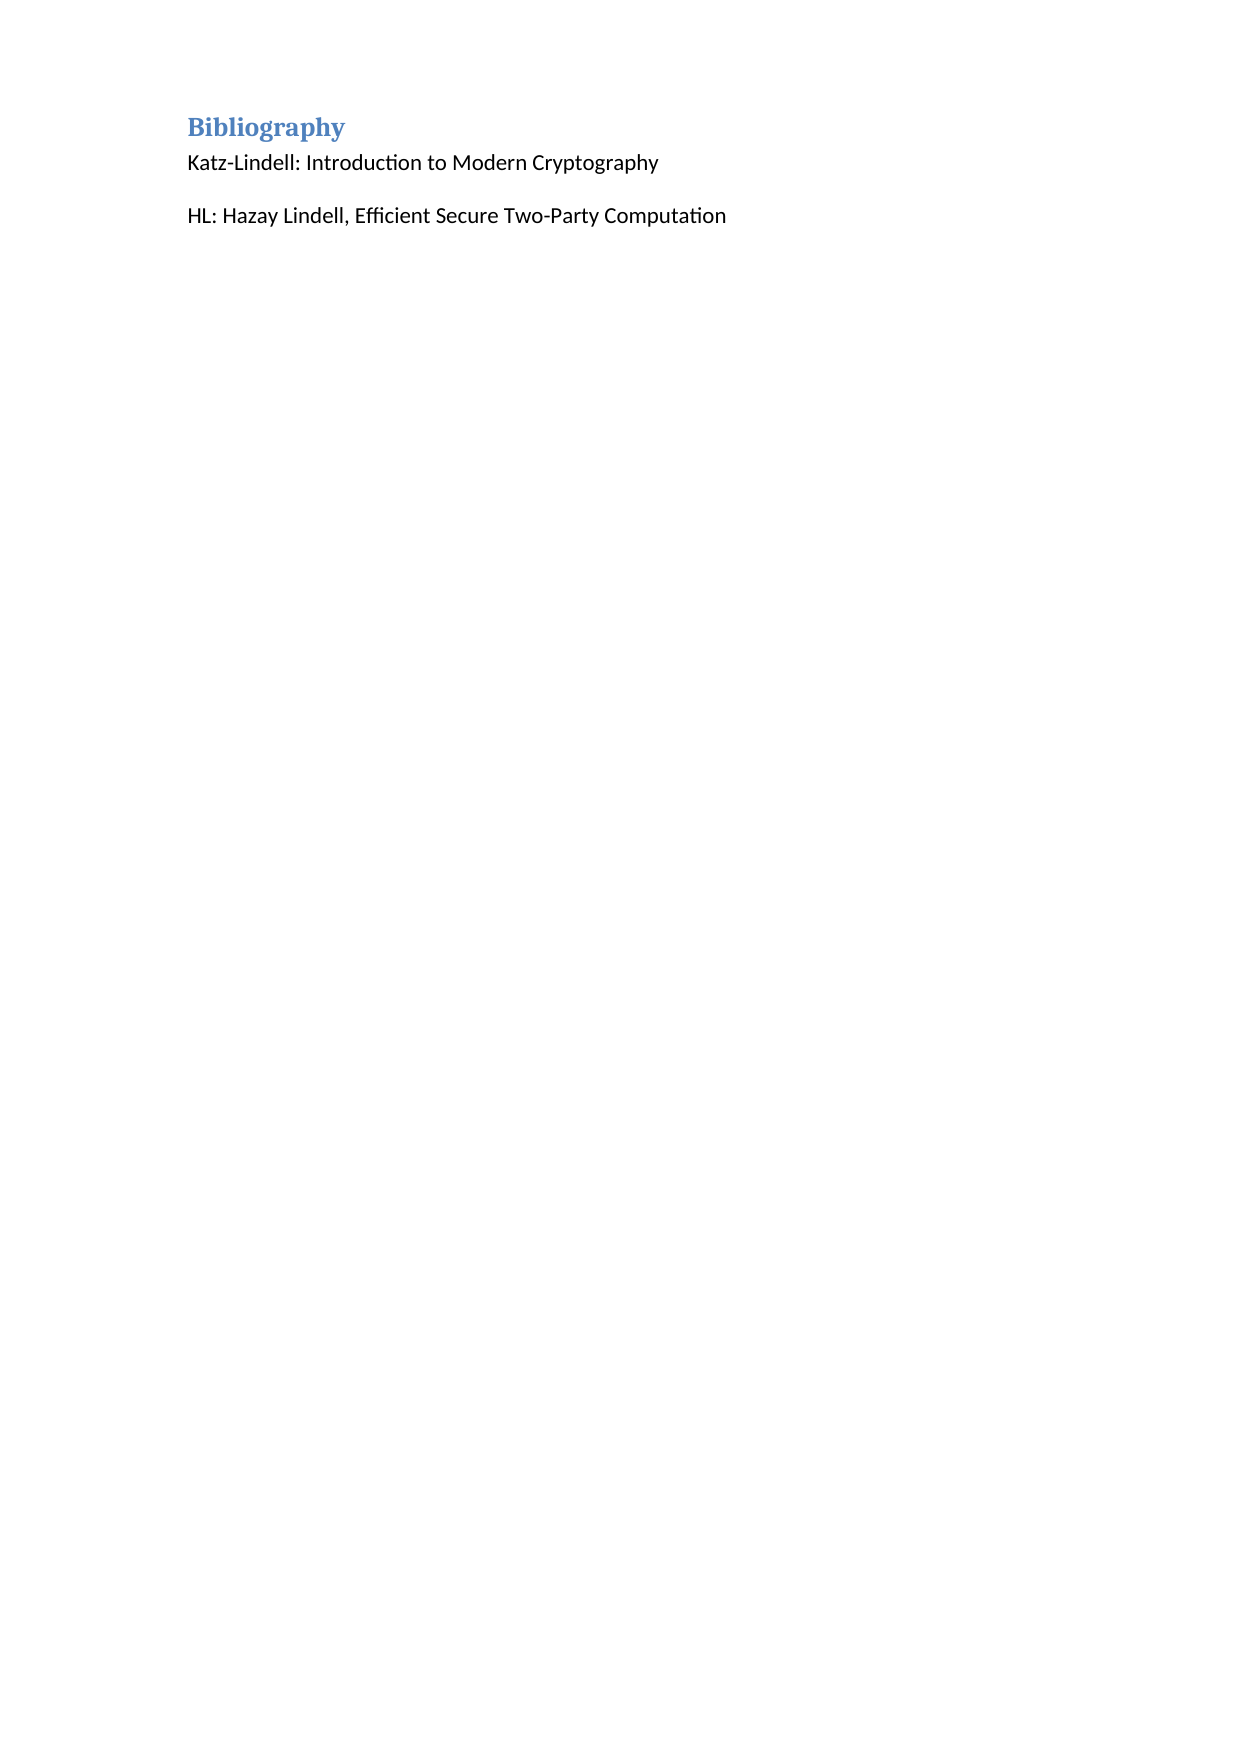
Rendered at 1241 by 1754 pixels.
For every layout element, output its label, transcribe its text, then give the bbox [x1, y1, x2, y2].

text Katz-Lindell: Introduction to Modern Cryptography [187, 148, 1053, 176]
subtitle Bibliography [187, 112, 1053, 143]
text HL: Hazay Lindell, Efficient Secure Two-Party Computation [187, 201, 1053, 229]
